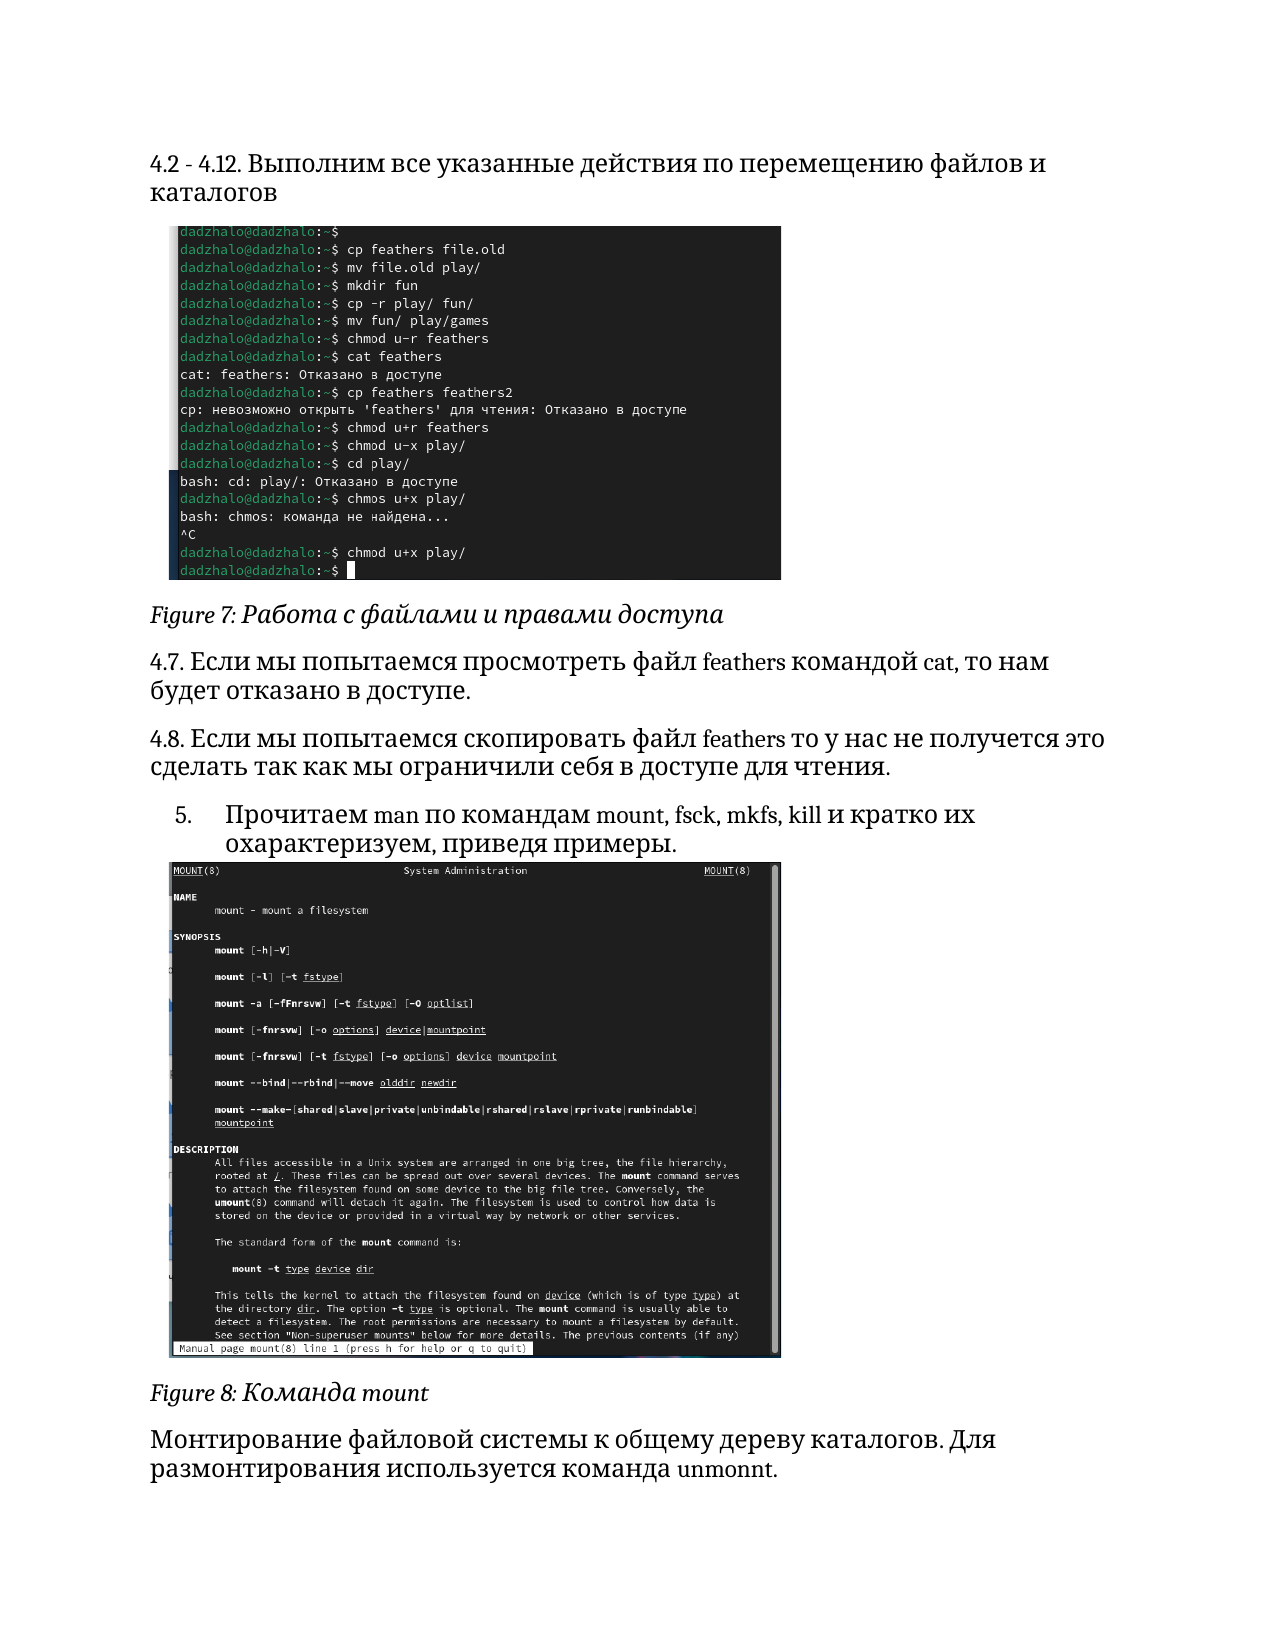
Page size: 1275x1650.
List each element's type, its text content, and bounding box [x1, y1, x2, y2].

list Прочитаем man по командам mount, fsck, mkfs, kill и кратко их охарактеризуем, приведя примеры. [175, 801, 1125, 858]
text 4.7. Если мы попытаемся просмотреть файл feathers командой cat, то нам будет отказано в доступе. [150, 648, 1125, 706]
text Монтирование файловой системы к общему дереву каталогов. Для размонтирования используется команда unmonnt. [150, 1426, 1125, 1483]
picture [168, 862, 782, 1358]
text Figure 7: Работа с файлами и правами доступа [150, 601, 1125, 629]
text 4.8. Если мы попытаемся скопировать файл feathers то у нас не получется это сделать так как мы ограничили себя в доступе для чтения. [150, 724, 1125, 782]
text 4.2 - 4.12. Выполним все указанные действия по перемещению файлов и каталогов [150, 150, 1125, 207]
text Figure 8: Команда mount [150, 1378, 1125, 1407]
picture [168, 226, 782, 580]
